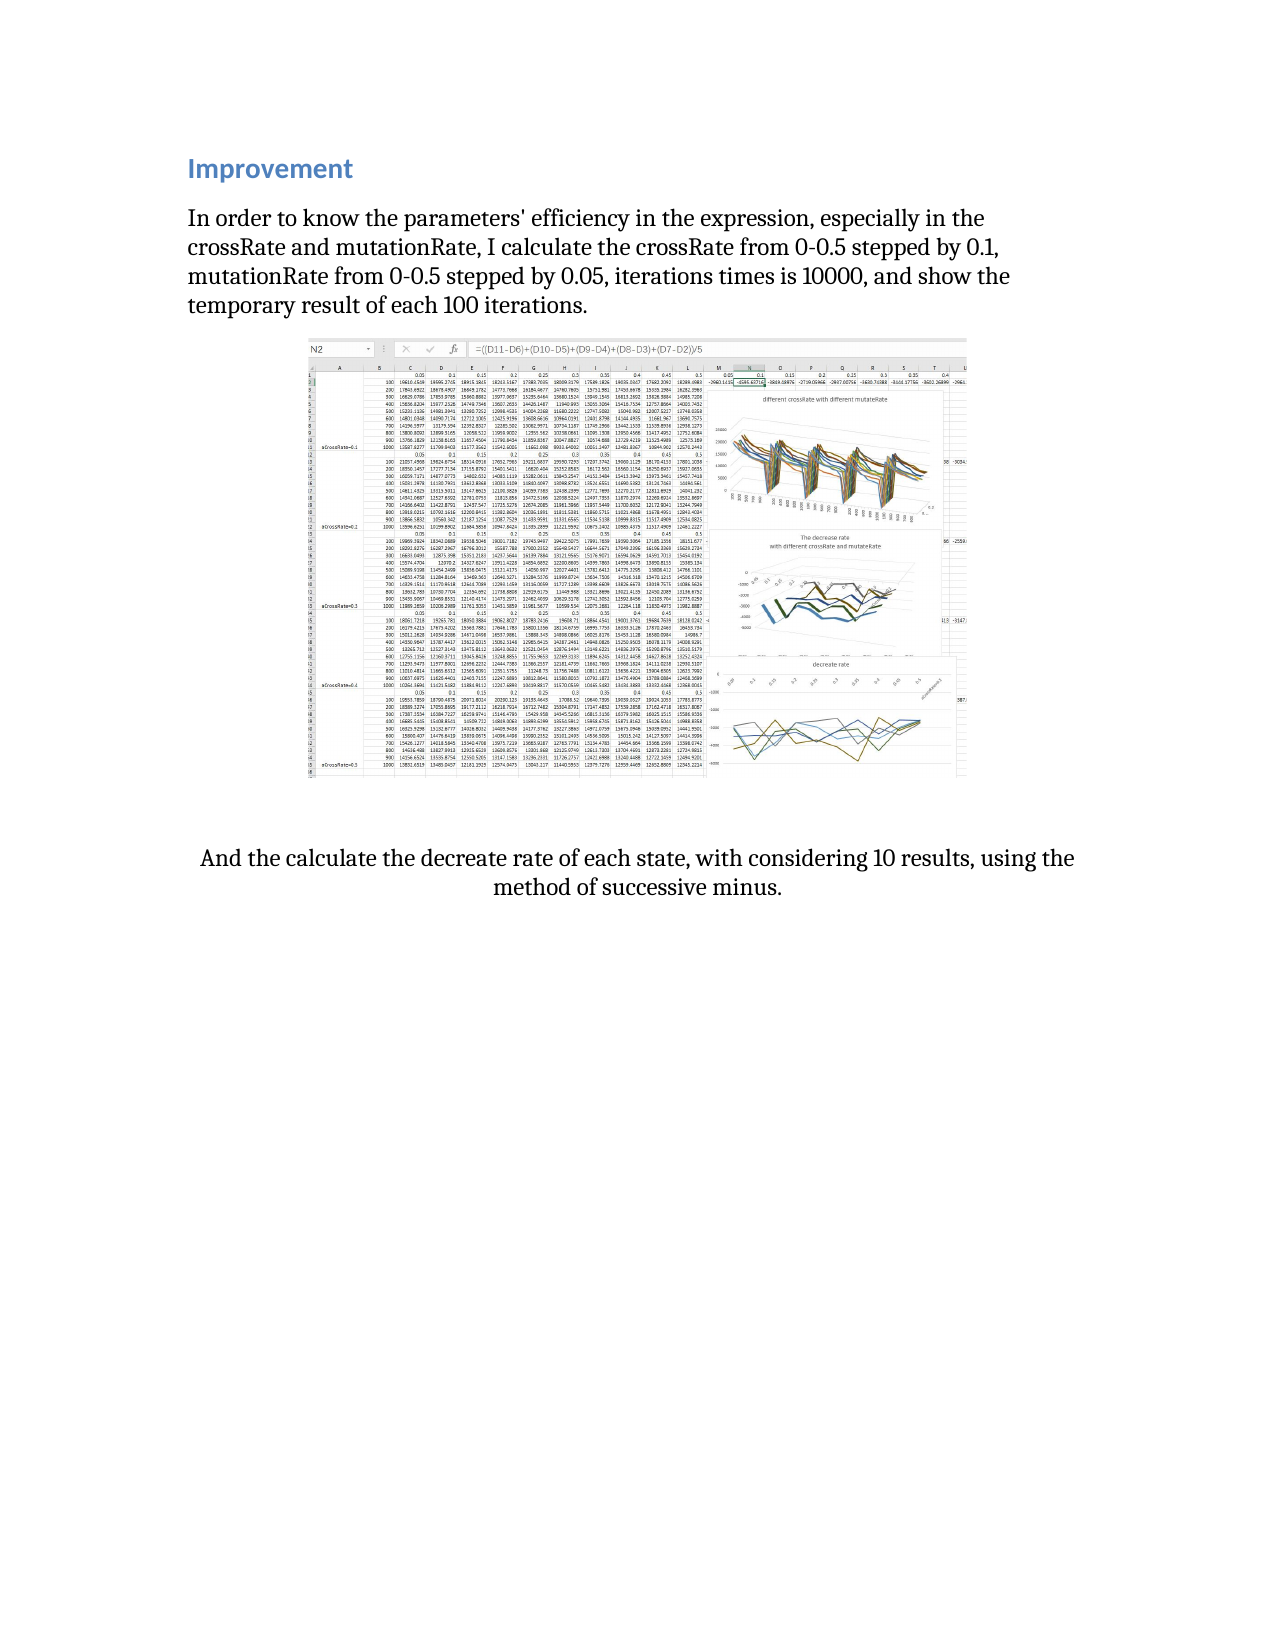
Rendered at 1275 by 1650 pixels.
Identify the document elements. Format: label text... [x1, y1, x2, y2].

text In order to know the parameters' efficiency in the expression, especially in the crossRate and mutationRate, I calculate the crossRate from 0-0.5 stepped by 0.1, mutationRate from 0-0.5 stepped by 0.05, iterations times is 10000, and show the temporary result of each 100 iterations. [187, 204, 1087, 319]
text And the calculate the decreate rate of each state, with considering 10 results, using the method of successive minus. [187, 844, 1087, 901]
subtitle Improvement [187, 150, 1087, 186]
picture [308, 338, 967, 778]
